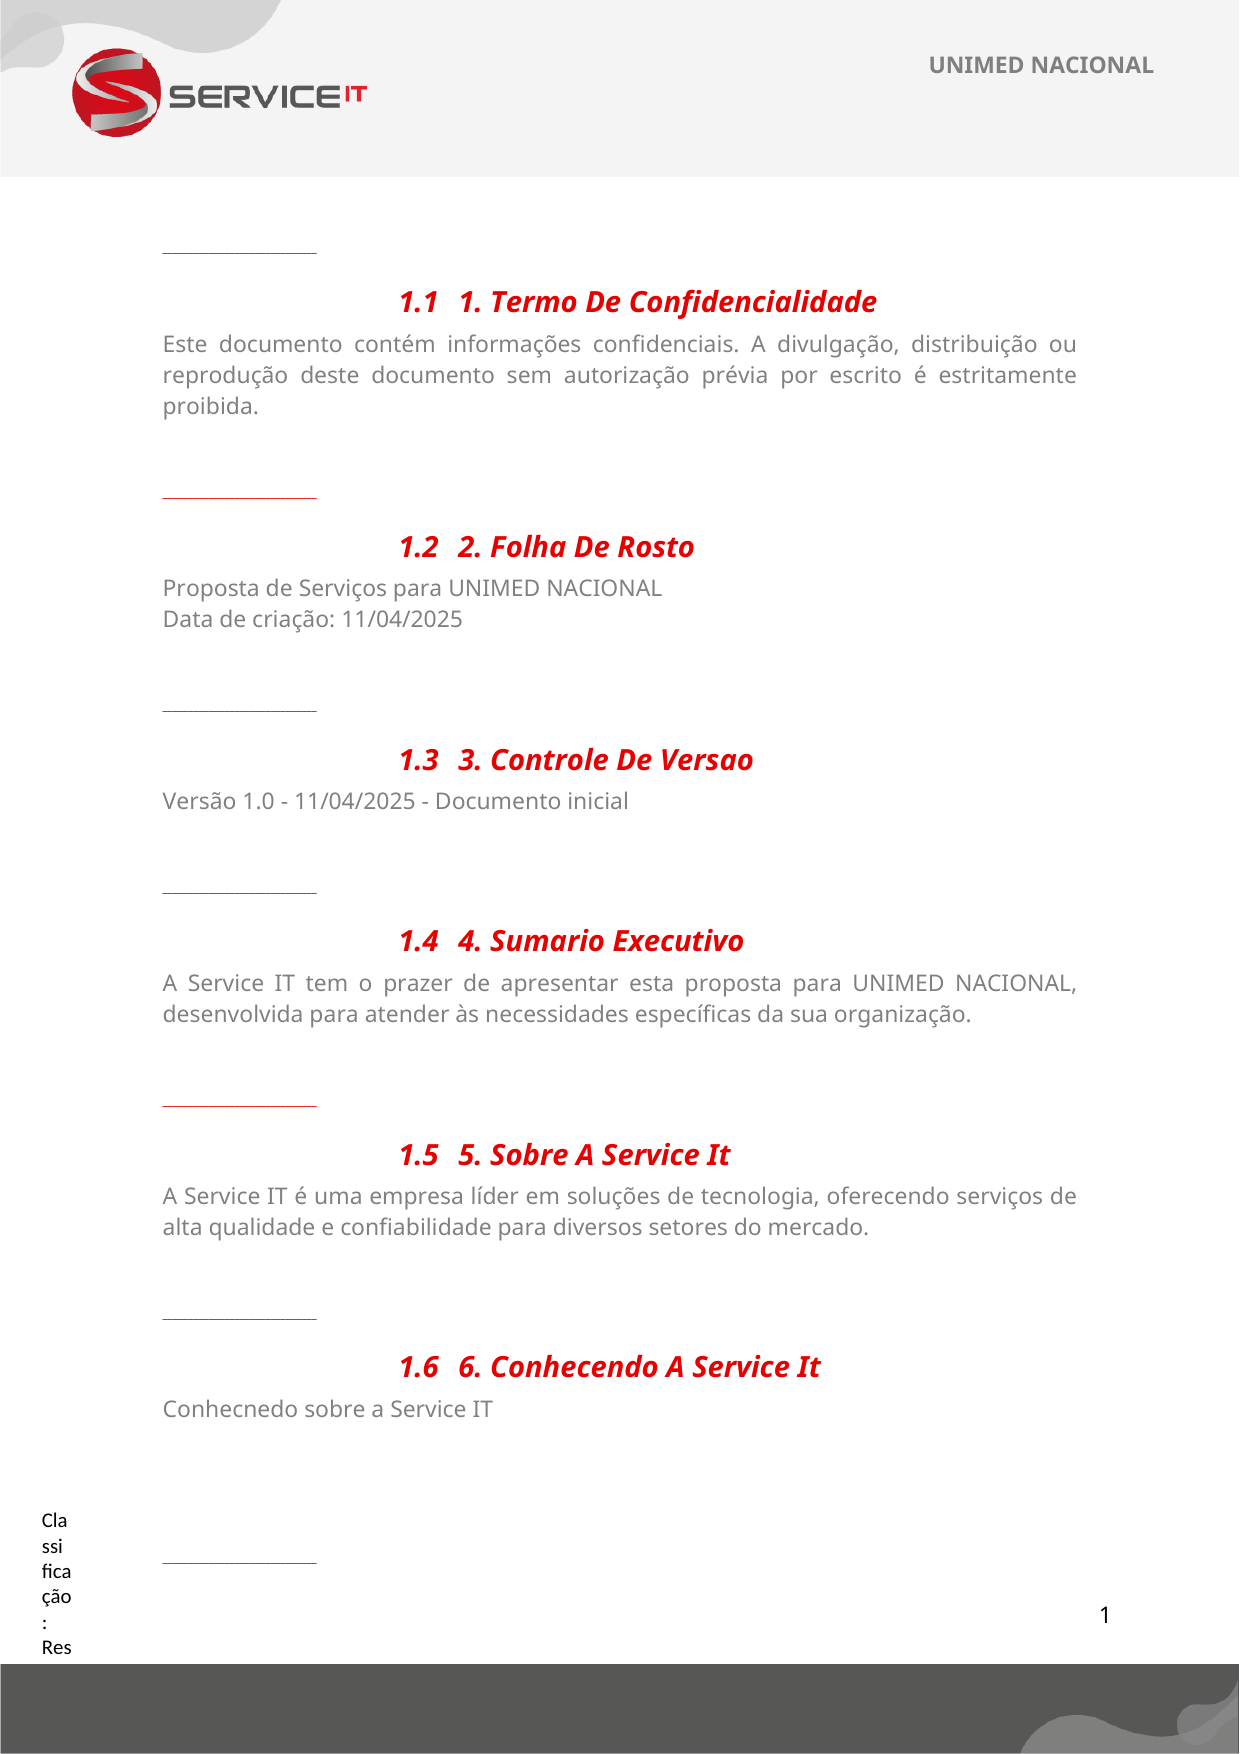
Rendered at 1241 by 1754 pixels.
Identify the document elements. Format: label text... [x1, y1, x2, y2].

text ______________________________ [162, 1549, 1078, 1566]
subtitle 4. Sumario Executivo [398, 921, 1078, 960]
text ______________________________ [162, 879, 1078, 896]
text ______________________________ [162, 697, 1078, 714]
text Conhecnedo sobre a Service IT [162, 1393, 1078, 1424]
subtitle 3. Controle De Versao [398, 739, 1078, 779]
picture [0, 1664, 1239, 1754]
text ______________________________ [162, 239, 1078, 257]
text ______________________________ [162, 1305, 1078, 1322]
text ______________________________ [162, 1092, 1078, 1109]
text ______________________________ [162, 484, 1078, 501]
text Versão 1.0 - 11/04/2025 - Documento inicial [162, 785, 1078, 816]
subtitle 5. Sobre A Service It [398, 1134, 1078, 1173]
picture [0, 0, 1239, 177]
text Data de criação: 11/04/2025 [162, 603, 1078, 634]
subtitle 1. Termo De Confidencialidade [398, 282, 1078, 321]
subtitle 6. Conhecendo A Service It [398, 1347, 1078, 1386]
text A Service IT é uma empresa líder em soluções de tecnologia, oferecendo serviços de alta qualidade e confiabilidade para diversos setores do mercado. [162, 1180, 1078, 1242]
text Proposta de Serviços para UNIMED NACIONAL [162, 572, 1078, 603]
text A Service IT tem o prazer de apresentar esta proposta para UNIMED NACIONAL, desenvolvida para atender às necessidades específicas da sua organização. [162, 967, 1078, 1029]
text Este documento contém informações confidenciais. A divulgação, distribuição ou reprodução deste documento sem autorização prévia por escrito é estritamente proibida. [162, 328, 1078, 421]
subtitle 2. Folha De Rosto [398, 526, 1078, 566]
